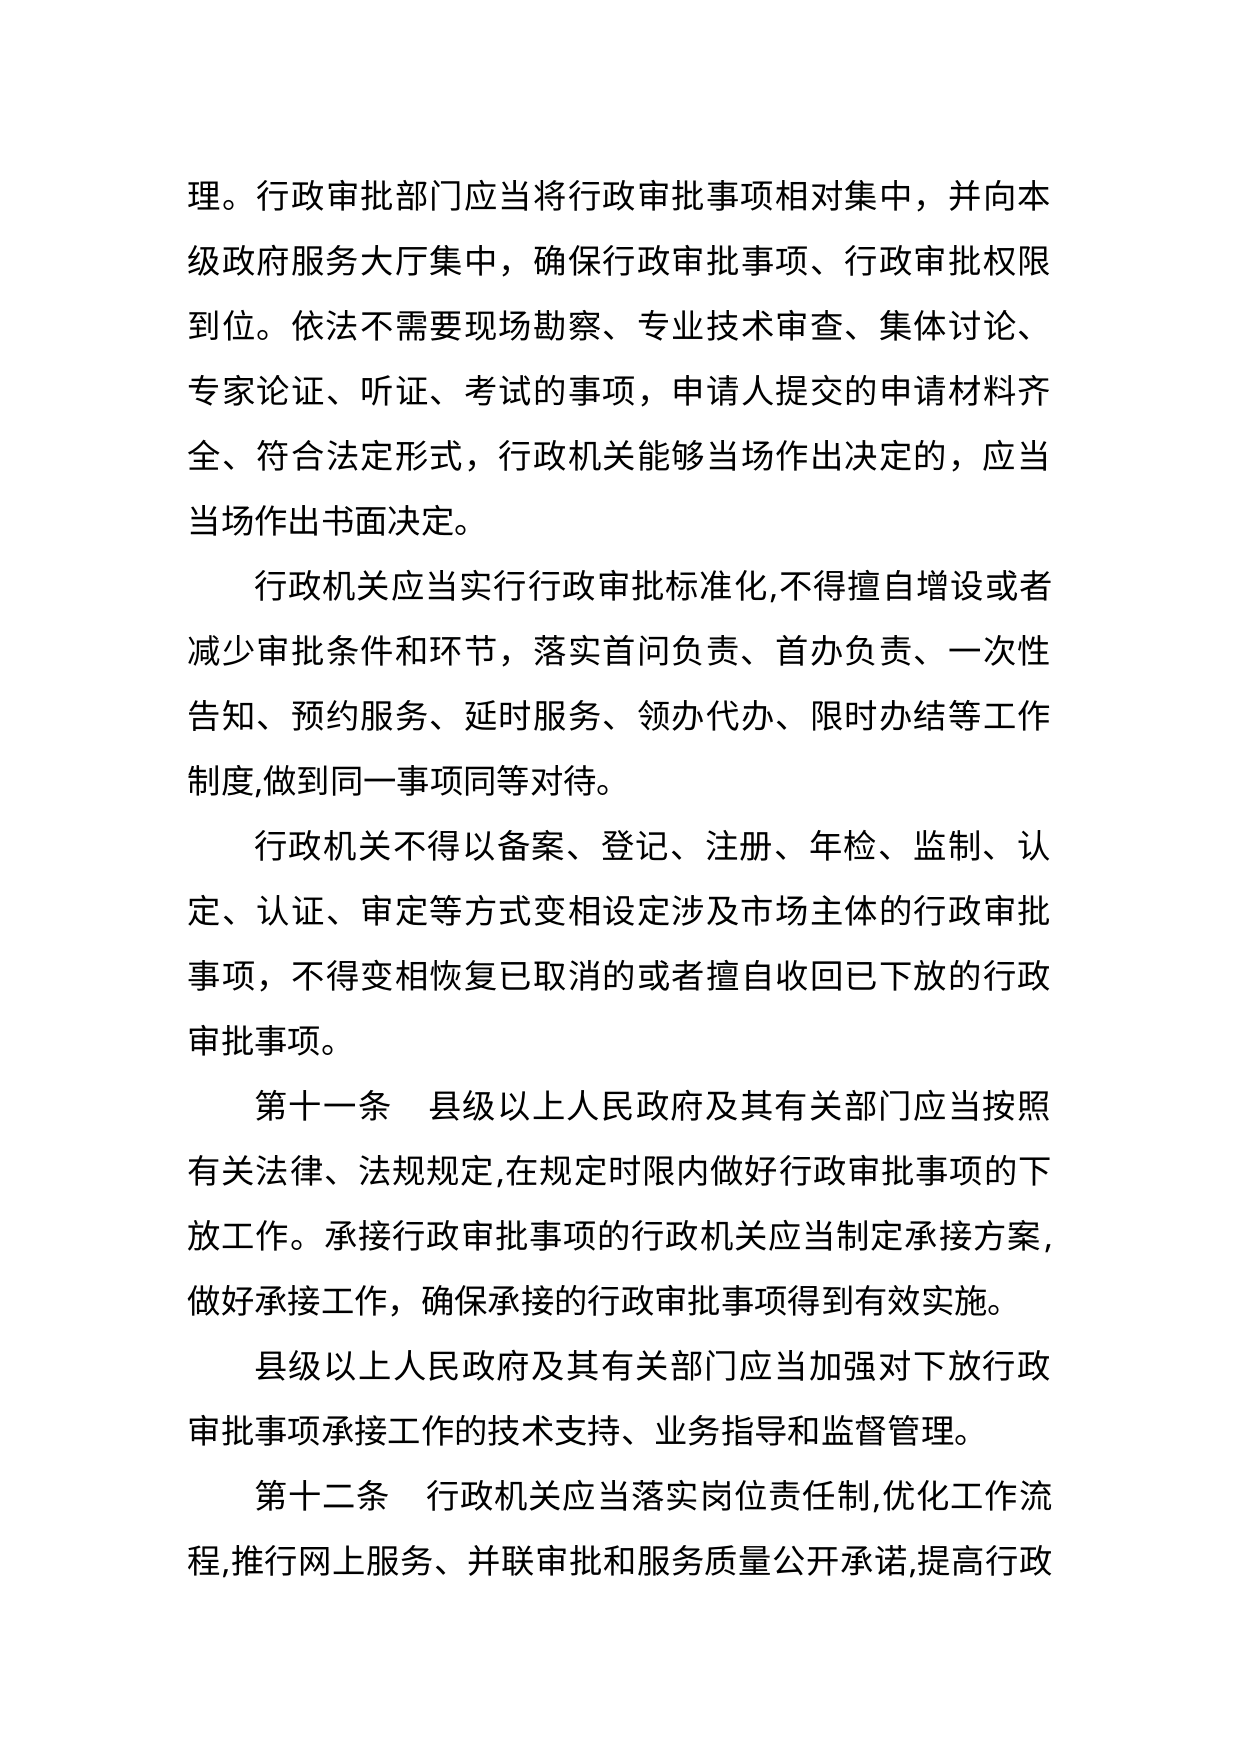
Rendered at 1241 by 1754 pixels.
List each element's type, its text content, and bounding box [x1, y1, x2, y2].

text 行政机关不得以备案、登记、注册、年检、监制、认定、认证、审定等方式变相设定涉及市场主体的行政审批事项，不得变相恢复已取消的或者擅自收回已下放的行政审批事项。 [187, 812, 1053, 1072]
text 行政机关应当实行行政审批标准化,不得擅自增设或者减少审批条件和环节，落实首问负责、首办负责、一次性告知、预约服务、延时服务、领办代办、限时办结等工作制度,做到同一事项同等对待。 [187, 552, 1053, 812]
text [187, 1462, 1053, 1592]
text 县级以上人民政府及其有关部门应当加强对下放行政审批事项承接工作的技术支持、业务指导和监督管理。 [187, 1332, 1053, 1462]
text 第十一条 县级以上人民政府及其有关部门应当按照有关法律、法规规定,在规定时限内做好行政审批事项的下放工作。承接行政审批事项的行政机关应当制定承接方案,做好承接工作，确保承接的行政审批事项得到有效实施。 [187, 1072, 1053, 1332]
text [187, 162, 1053, 552]
